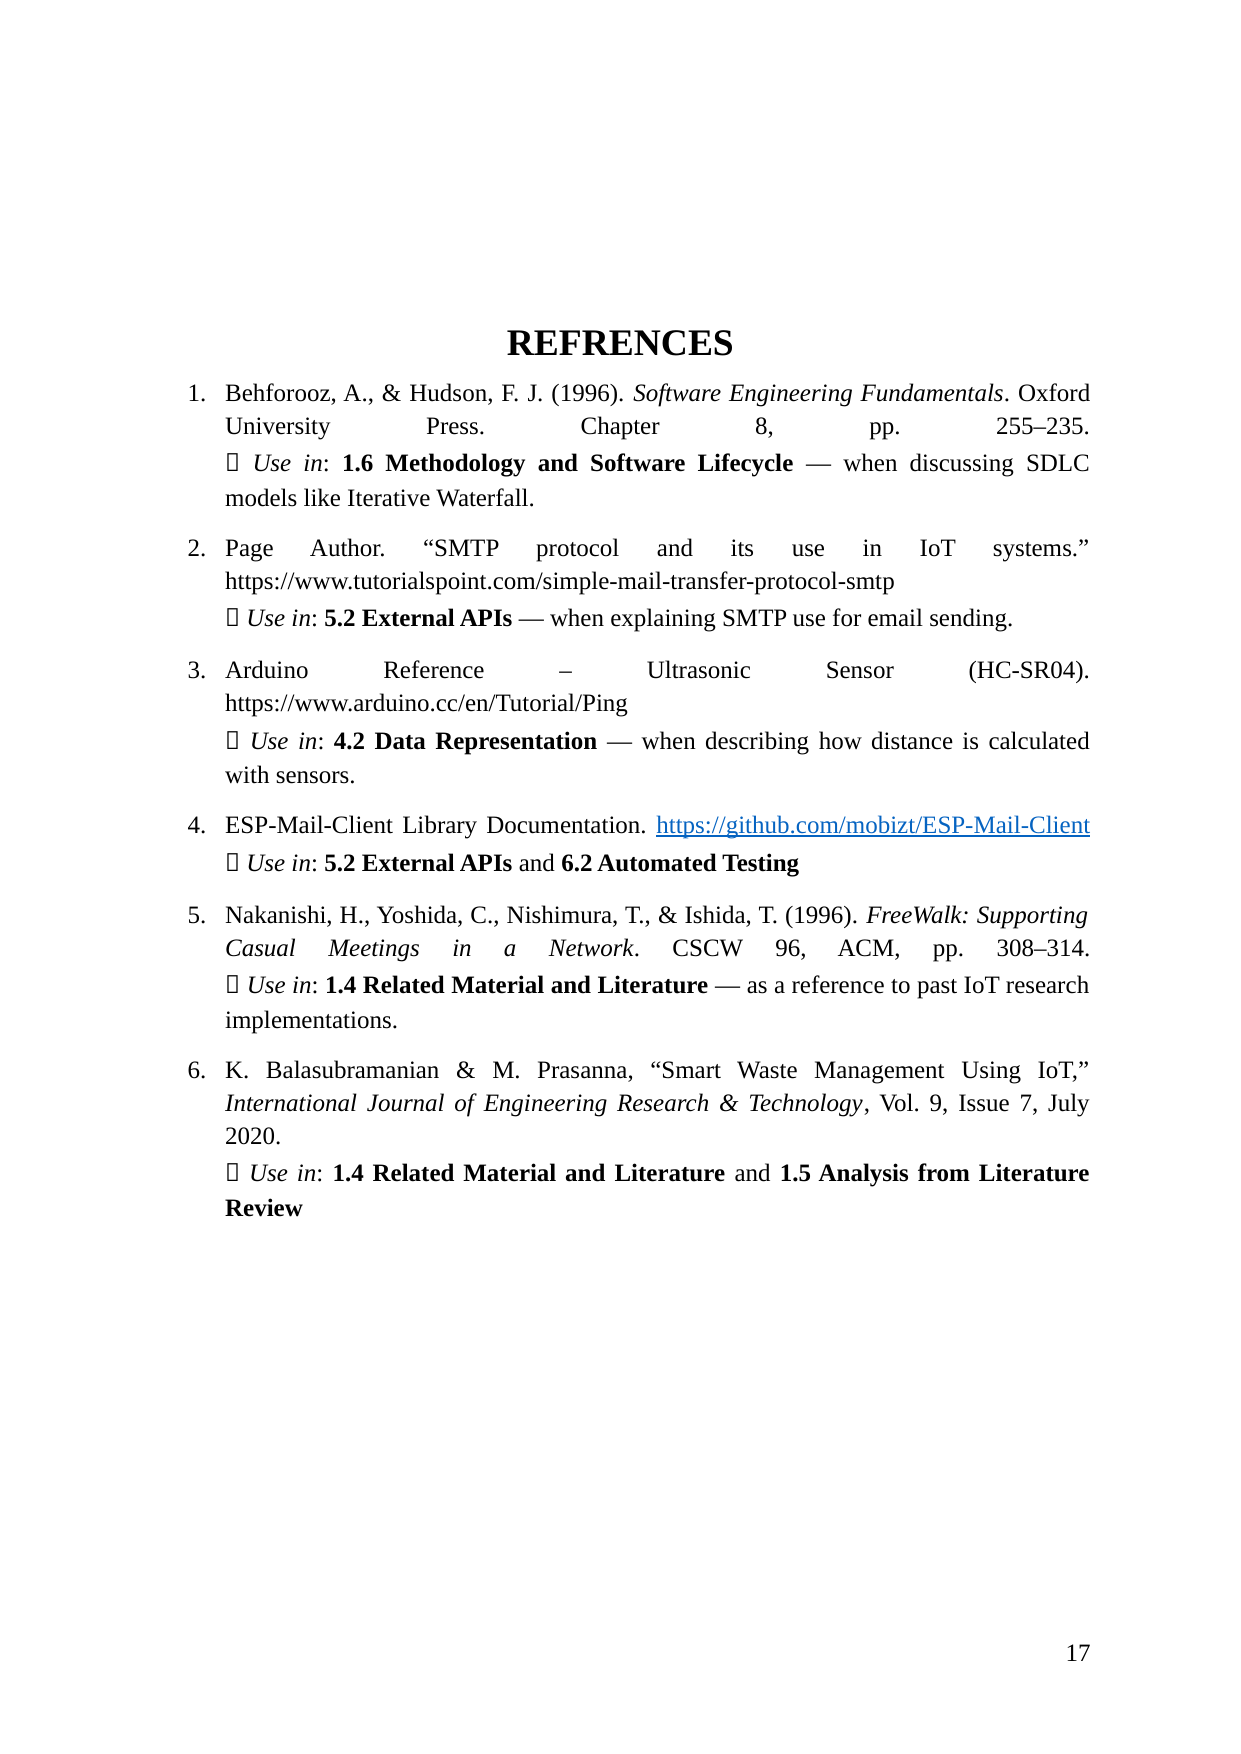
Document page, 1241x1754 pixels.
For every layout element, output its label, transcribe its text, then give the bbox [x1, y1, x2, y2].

list Arduino Reference – Ultrasonic Sensor (HC-SR04). https://www.arduino.cc/en/Tutorial/Ping 🔹 Use in: 4.2 Data Representation — when describing how distance is calculated with sensors. [187, 655, 1090, 789]
list Behforooz, A., & Hudson, F. J. (1996). Software Engineering Fundamentals. Oxford University Press. Chapter 8, pp. 255–235. 🔹 Use in: 1.6 Methodology and Software Lifecycle — when discussing SDLC models like Iterative Waterfall. [187, 378, 1090, 512]
list ESP-Mail-Client Library Documentation. https://github.com/mobizt/ESP-Mail-Client 🔹 Use in: 5.2 External APIs and 6.2 Automated Testing [187, 810, 1090, 878]
list K. Balasubramanian & M. Prasanna, “Smart Waste Management Using IoT,” International Journal of Engineering Research & Technology, Vol. 9, Issue 7, July 2020. 🔹 Use in: 1.4 Related Material and Literature and 1.5 Analysis from Literature Review [187, 1055, 1090, 1222]
list Nakanishi, H., Yoshida, C., Nishimura, T., & Ishida, T. (1996). FreeWalk: Supporting Casual Meetings in a Network. CSCW 96, ACM, pp. 308–314. 🔹 Use in: 1.4 Related Material and Literature — as a reference to past IoT research implementations. [187, 900, 1090, 1034]
subtitle REFRENCES [150, 320, 1090, 363]
list Page Author. “SMTP protocol and its use in IoT systems.” https://www.tutorialspoint.com/simple-mail-transfer-protocol-smtp 🔹 Use in: 5.2 External APIs — when explaining SMTP use for email sending. [187, 533, 1090, 634]
